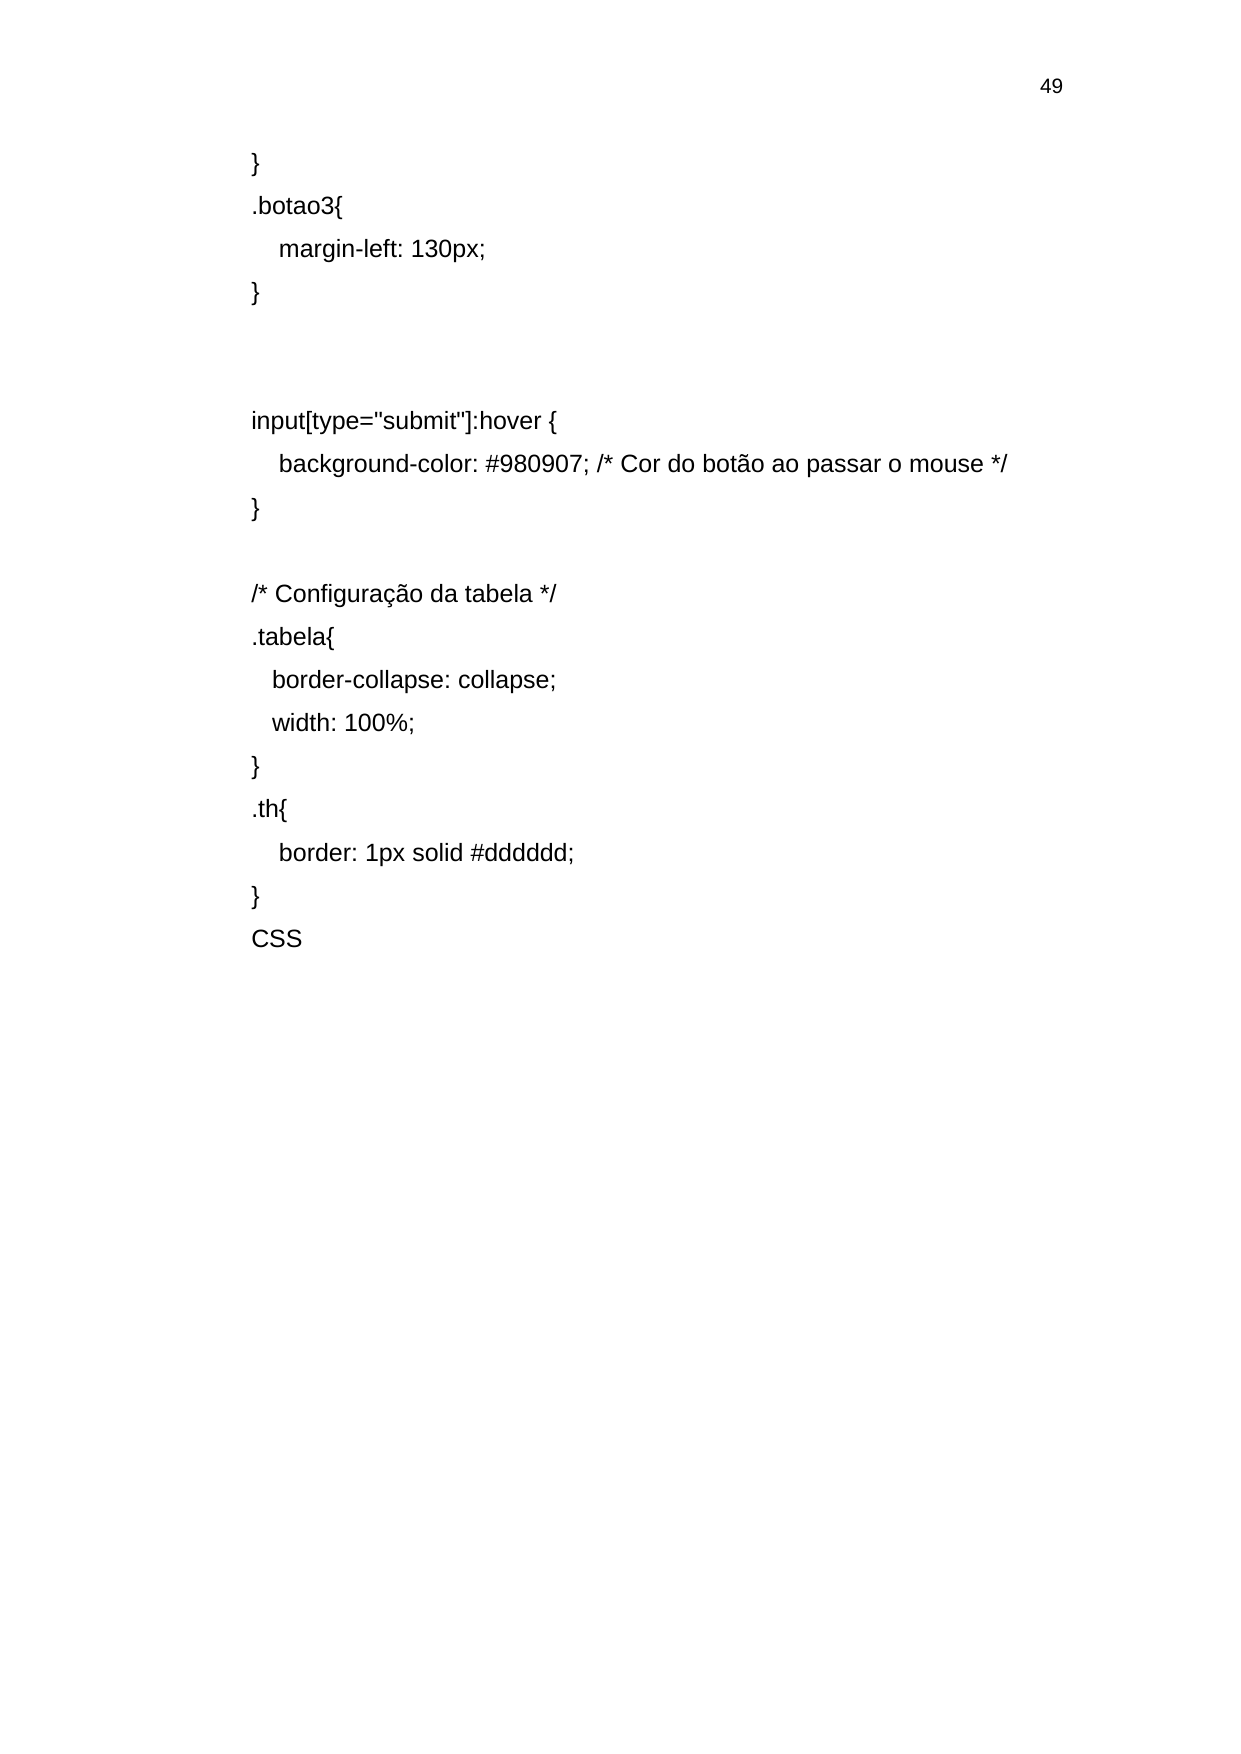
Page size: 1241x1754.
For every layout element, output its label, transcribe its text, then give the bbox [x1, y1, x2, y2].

text } [177, 881, 1063, 909]
text } [177, 493, 1063, 521]
text margin-left: 130px; [177, 234, 1063, 263]
text .th{ [177, 794, 1063, 823]
text background-color: #980907; /* Cor do botão ao passar o mouse */ [177, 449, 1063, 478]
text } [177, 751, 1063, 780]
text /* Configuração da tabela */ [177, 579, 1063, 608]
text } [177, 277, 1063, 306]
text border-collapse: collapse; [177, 665, 1063, 694]
text width: 100%; [177, 708, 1063, 737]
text CSS [177, 924, 1063, 953]
text input[type="submit"]:hover { [177, 406, 1063, 435]
text .botao3{ [177, 191, 1063, 219]
text } [177, 148, 1063, 176]
text border: 1px solid #dddddd; [177, 838, 1063, 866]
text .tabela{ [177, 622, 1063, 651]
